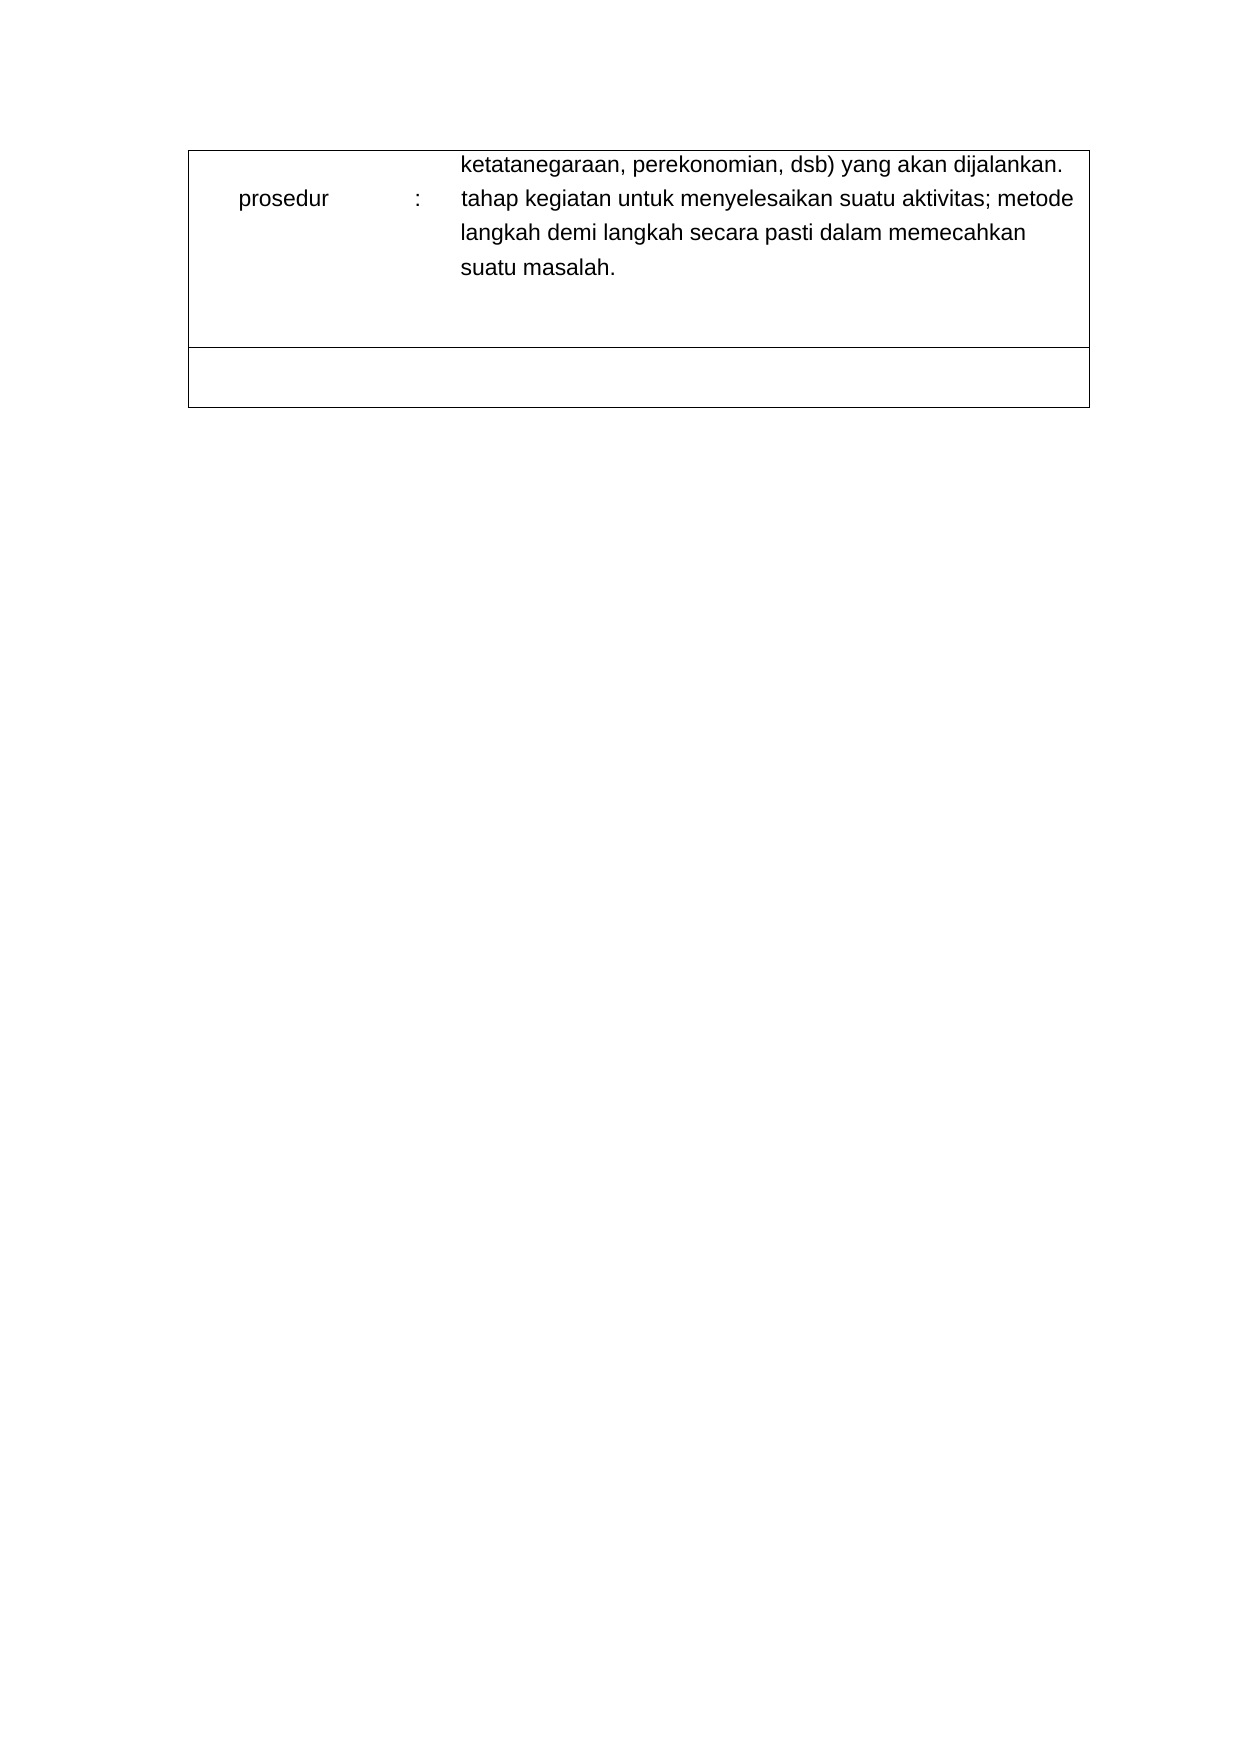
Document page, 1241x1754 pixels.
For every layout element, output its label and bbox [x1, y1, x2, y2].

table_cell [189, 348, 1089, 407]
table_header [189, 151, 1089, 347]
